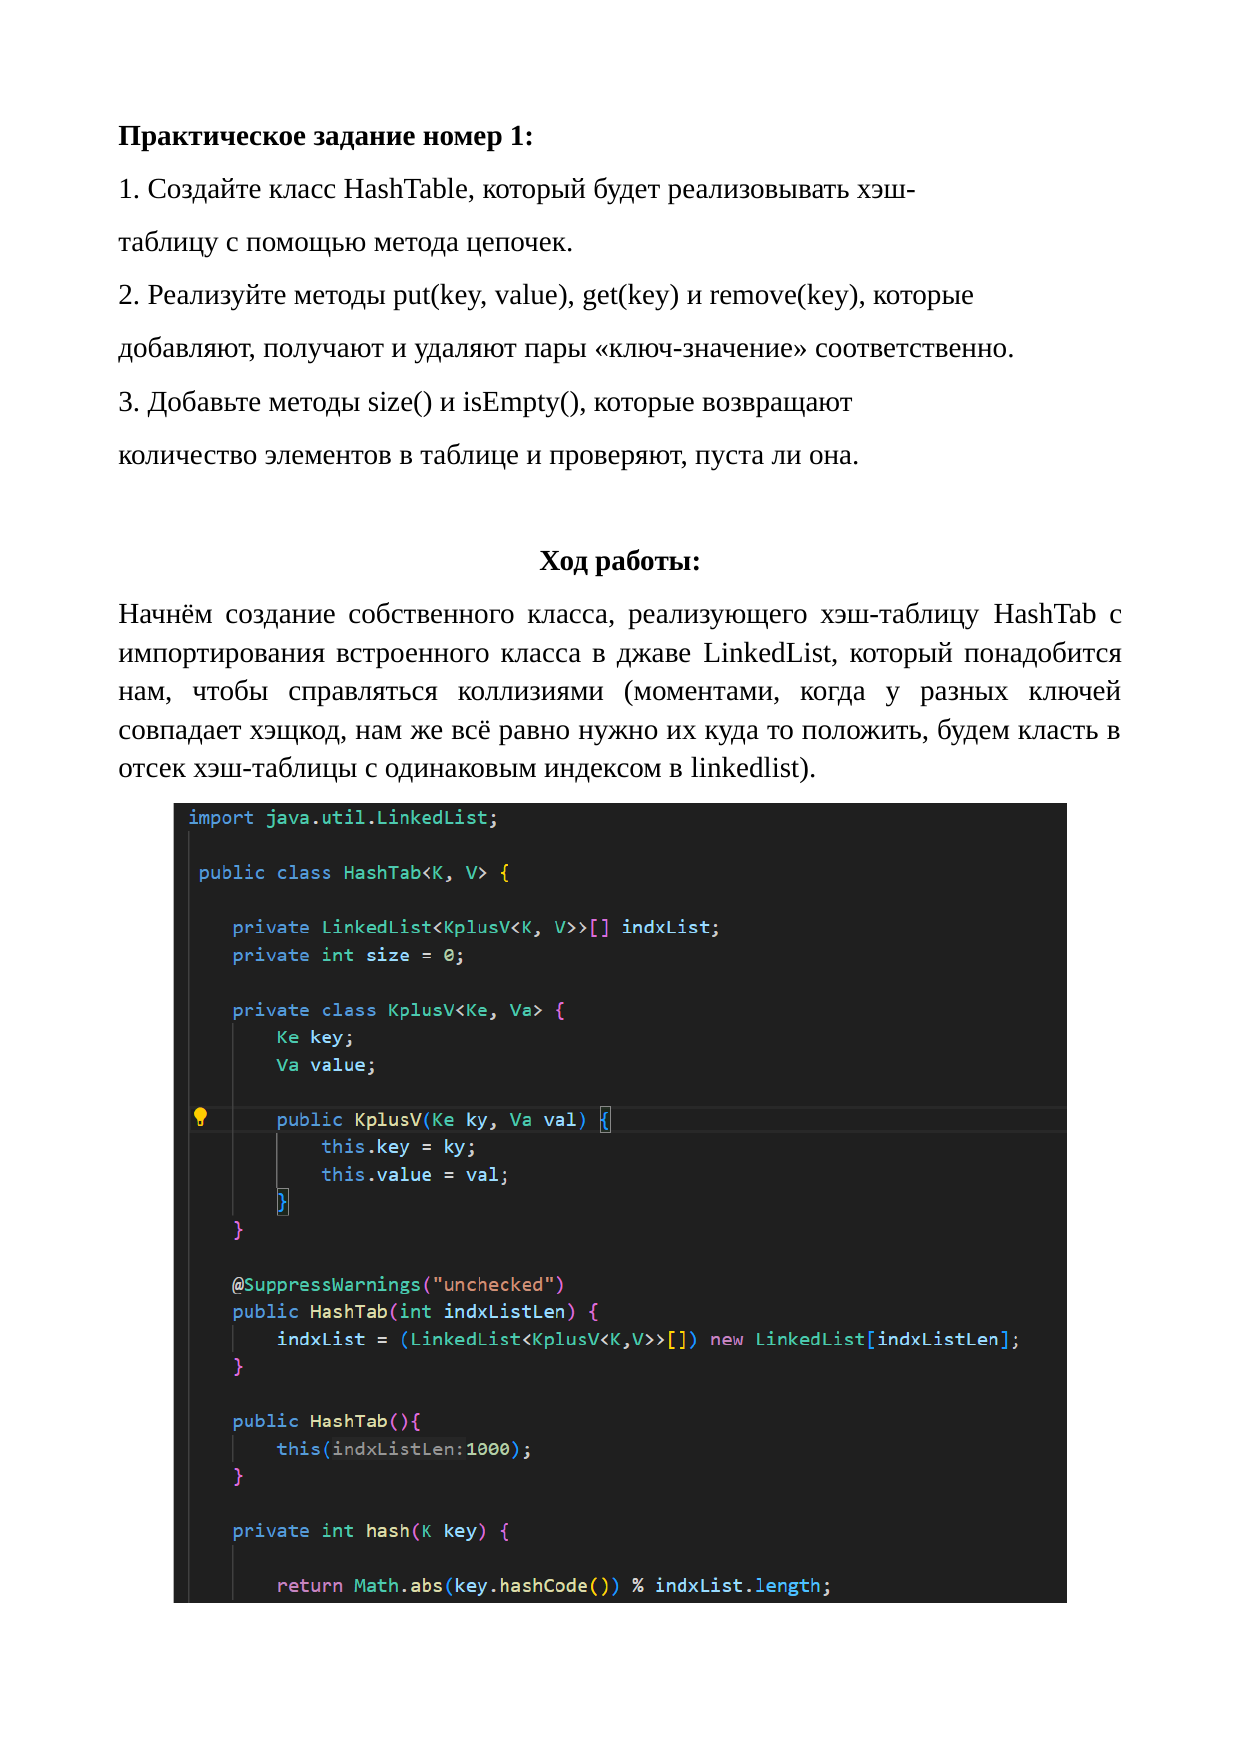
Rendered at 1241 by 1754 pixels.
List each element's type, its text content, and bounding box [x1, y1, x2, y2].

text количество элементов в таблице и проверяют, пуста ли она. [118, 437, 1122, 470]
text добавляют, получают и удаляют пары «ключ-значение» соответственно. [118, 331, 1122, 364]
text Ход работы: [118, 543, 1122, 577]
text Начнём создание собственного класса, реализующего хэш-таблицу HashTab с импортирования встроенного класса в джаве LinkedList, который понадобится нам, чтобы справляться коллизиями (моментами, когда у разных ключей совпадает хэщкод, нам же всё равно нужно их куда то положить, будем класть в отсек хэш-таблицы с одинаковым индексом в linkedlist). [118, 596, 1122, 784]
text 2. Реализуйте методы put(key, value), get(key) и remove(key), которые [118, 277, 1122, 311]
text таблицу с помощью метода цепочек. [118, 224, 1122, 258]
text Практическое задание номер 1: [118, 118, 1122, 152]
text 1. Создайте класс HashTable, который будет реализовывать хэш- [118, 171, 1122, 205]
picture [173, 803, 1067, 1603]
text 3. Добавьте методы size() и isEmpty(), которые возвращают [118, 384, 1122, 417]
